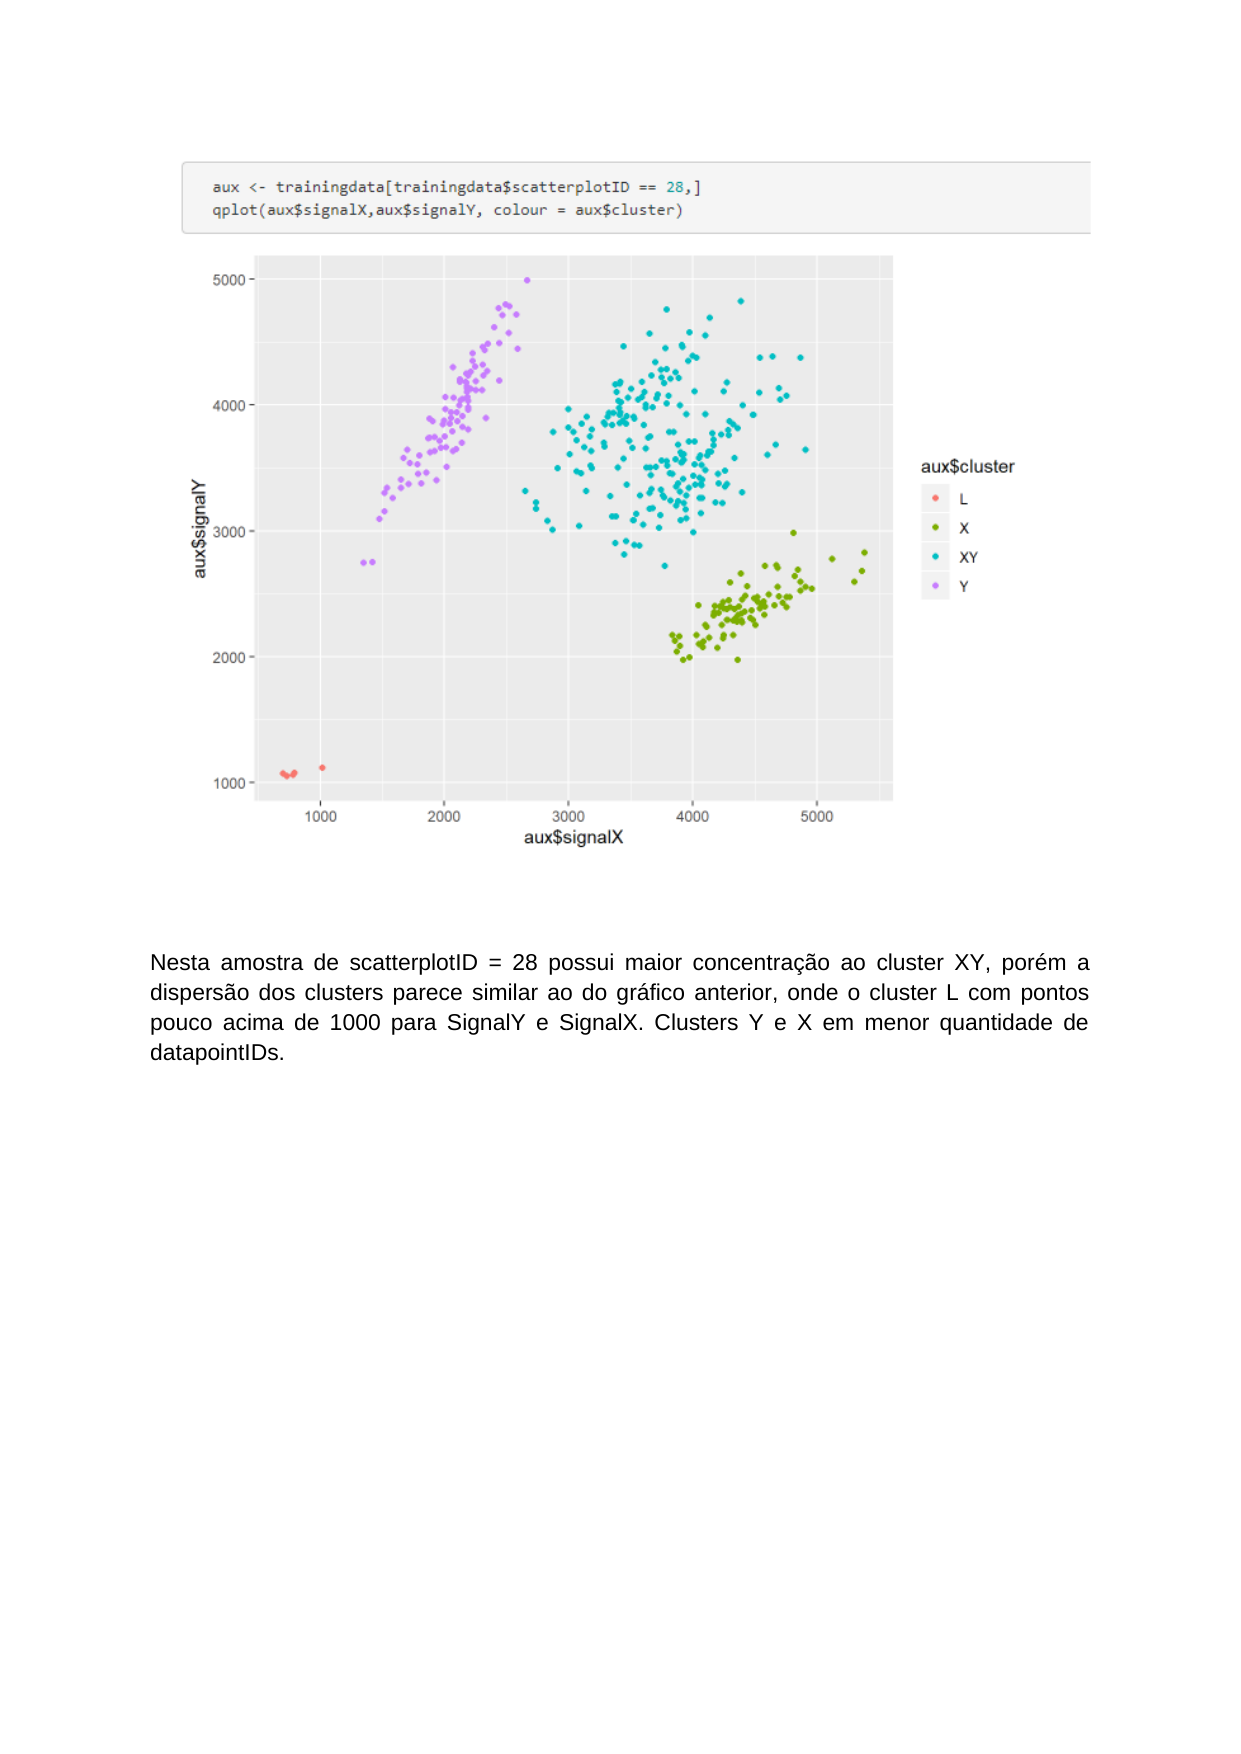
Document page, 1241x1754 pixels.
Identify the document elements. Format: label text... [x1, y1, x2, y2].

picture [150, 150, 1091, 865]
text Nesta amostra de scatterplotID = 28 possui maior concentração ao cluster XY, porém a dispersão dos clusters parece similar ao do gráfico anterior, onde o cluster L com pontos pouco acima de 1000 para SignalY e SignalX. Clusters Y e X em menor quantidade de datapointIDs. [150, 949, 1090, 1066]
